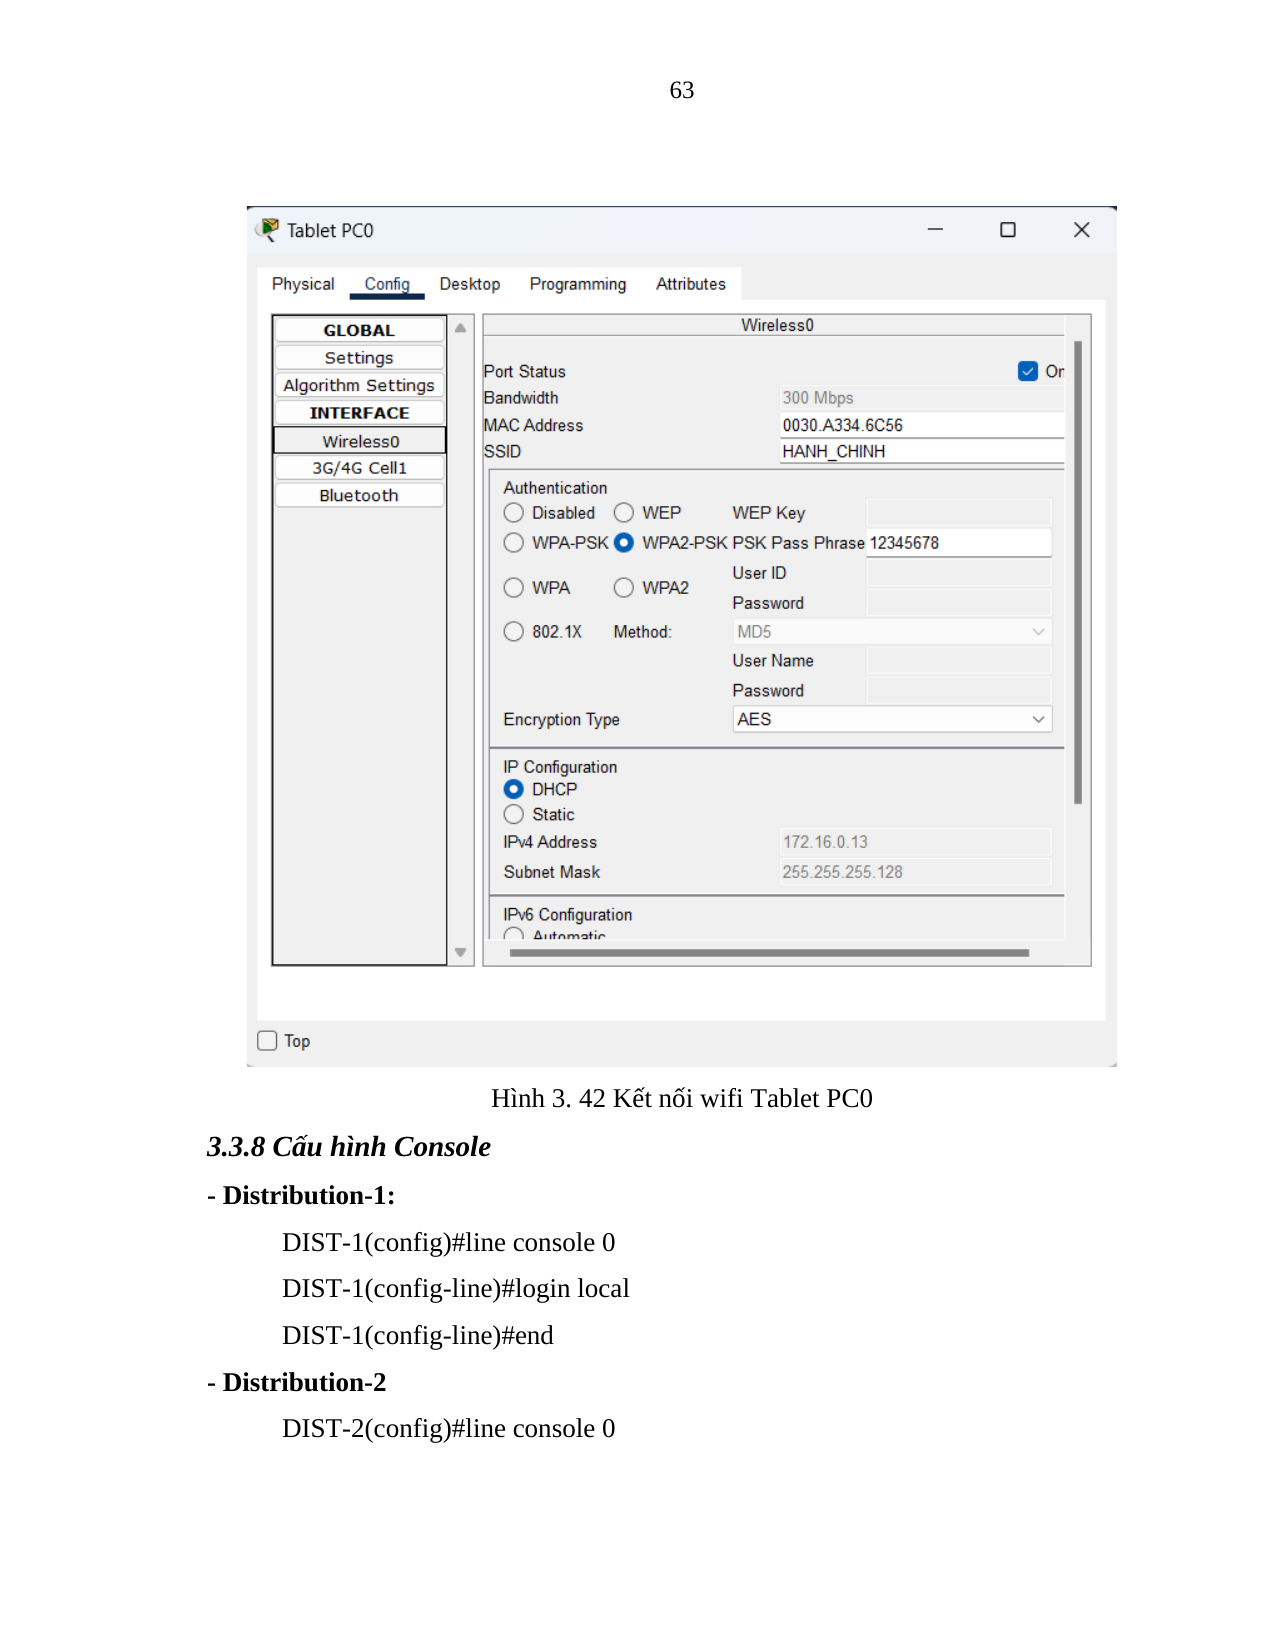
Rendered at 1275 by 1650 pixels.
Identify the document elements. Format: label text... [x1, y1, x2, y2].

list DIST-1(config-line)#login local [207, 1273, 1157, 1304]
list DIST-1(config)#line console 0 [207, 1226, 1157, 1257]
list - Distribution-2 [207, 1366, 1157, 1397]
text 3.3.8 Cấu hình Console [207, 1129, 1157, 1162]
list Hình 3. 42 Kết nối wifi Tablet PC0 [207, 1082, 1157, 1113]
list DIST-1(config-line)#end [207, 1319, 1157, 1350]
list DIST-2(config)#line console 0 [207, 1413, 1157, 1444]
list - Distribution-1: [207, 1179, 1157, 1210]
picture [246, 206, 1117, 1067]
